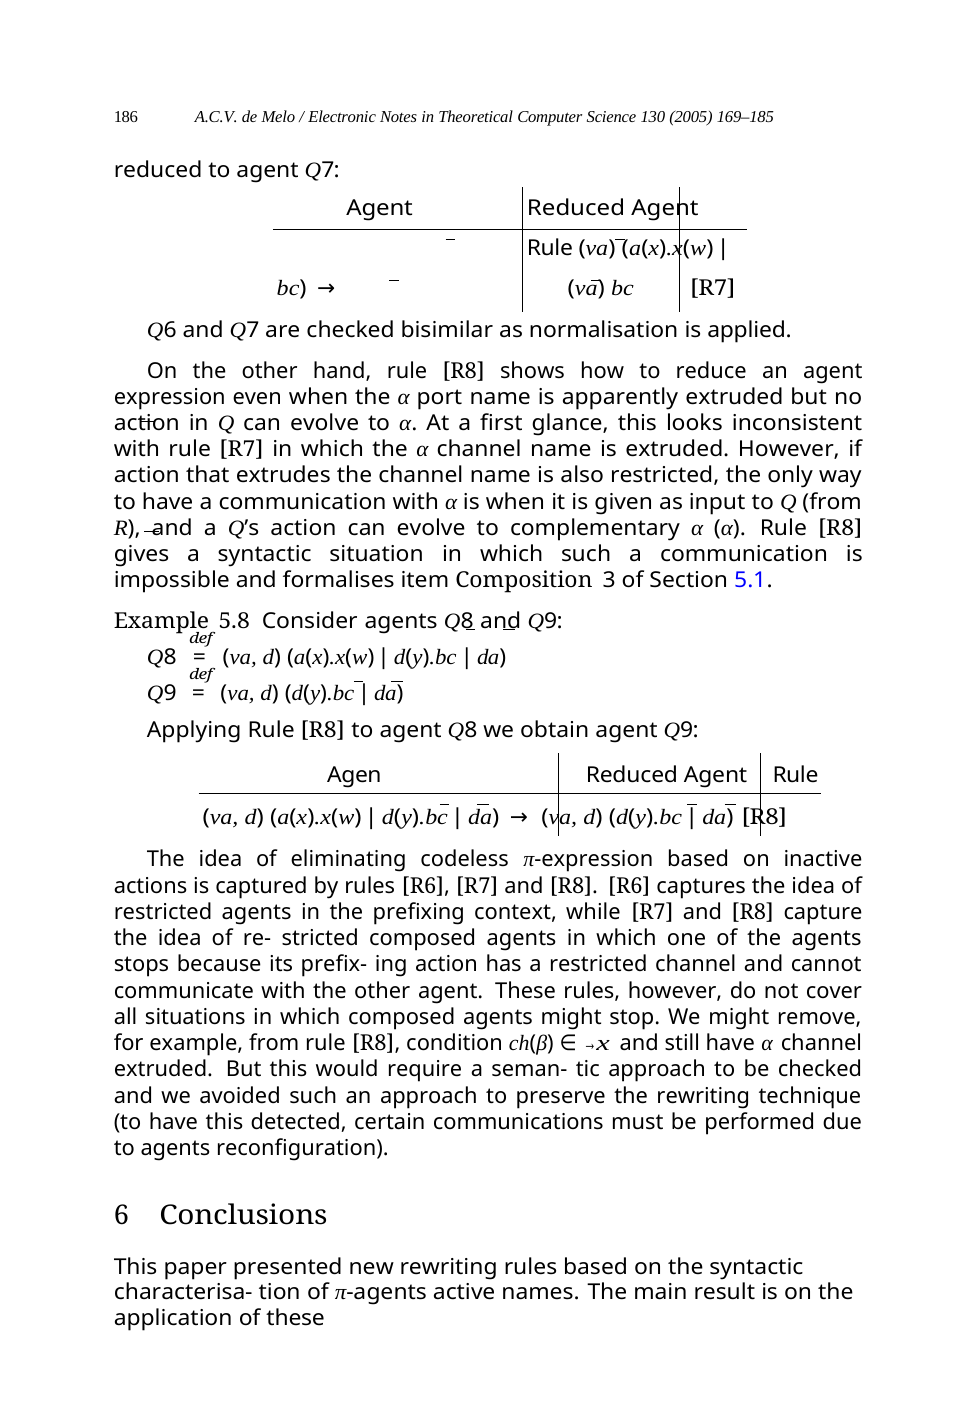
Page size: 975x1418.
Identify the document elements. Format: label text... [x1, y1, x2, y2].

text On the other hand, rule [R8] shows how to reduce an agent expression even when the α port name is apparently extruded but no action in Q can evolve to α. At a first glance, this looks inconsistent with rule [R7] in which the α channel name is extruded. However, if action that extrudes the channel name is also restricted, the only way to have a communication with α is when it is given as input to Q (from R), and a Q’s action can evolve to complementary α (α). Rule [R8] gives a syntactic situation in which such a communication is impossible and formalises item Composition 3 of Section 5.1. [113, 358, 862, 594]
text Applying Rule [R8] to agent Q8 we obtain agent Q9: [147, 714, 881, 744]
text Example 5.8 Consider agents Q8 and Q9: [113, 605, 881, 634]
text Q9 = (νa, d) (d(y).bc | da) [147, 683, 363, 705]
text This paper presented new rewriting rules based on the syntactic characterisa- tion of π-agents active names. The main result is on the application of these [113, 1253, 881, 1332]
text Q6 and Q7 are checked bisimilar as normalisation is applied. [147, 314, 881, 343]
text reduced to agent Q7: [113, 154, 881, 184]
text Q8 = (νa, d) (a(x).x(w) | d(y).bc | da) [147, 646, 881, 669]
subtitle Conclusions [113, 1196, 881, 1232]
text Q9 = (νa, d) (d(y).bc | da) [364, 683, 881, 705]
text The idea of eliminating codeless π-expression based on inactive actions is captured by rules [R6], [R7] and [R8]. [R6] captures the idea of restricted agents in the prefixing context, while [R7] and [R8] capture the idea of re- stricted composed agents in which one of the agents stops because its prefix- ing action has a restricted channel and cannot communicate with the other agent. These rules, however, do not cover all situations in which composed agents might stop. We might remove, for example, from rule [R8], condition ch(β) ∈ →x and still have α channel extruded. But this would require a seman- tic approach to be checked and we avoided such an approach to preserve the rewriting technique (to have this detected, certain communications must be performed due to agents reconfiguration). [113, 760, 862, 1162]
